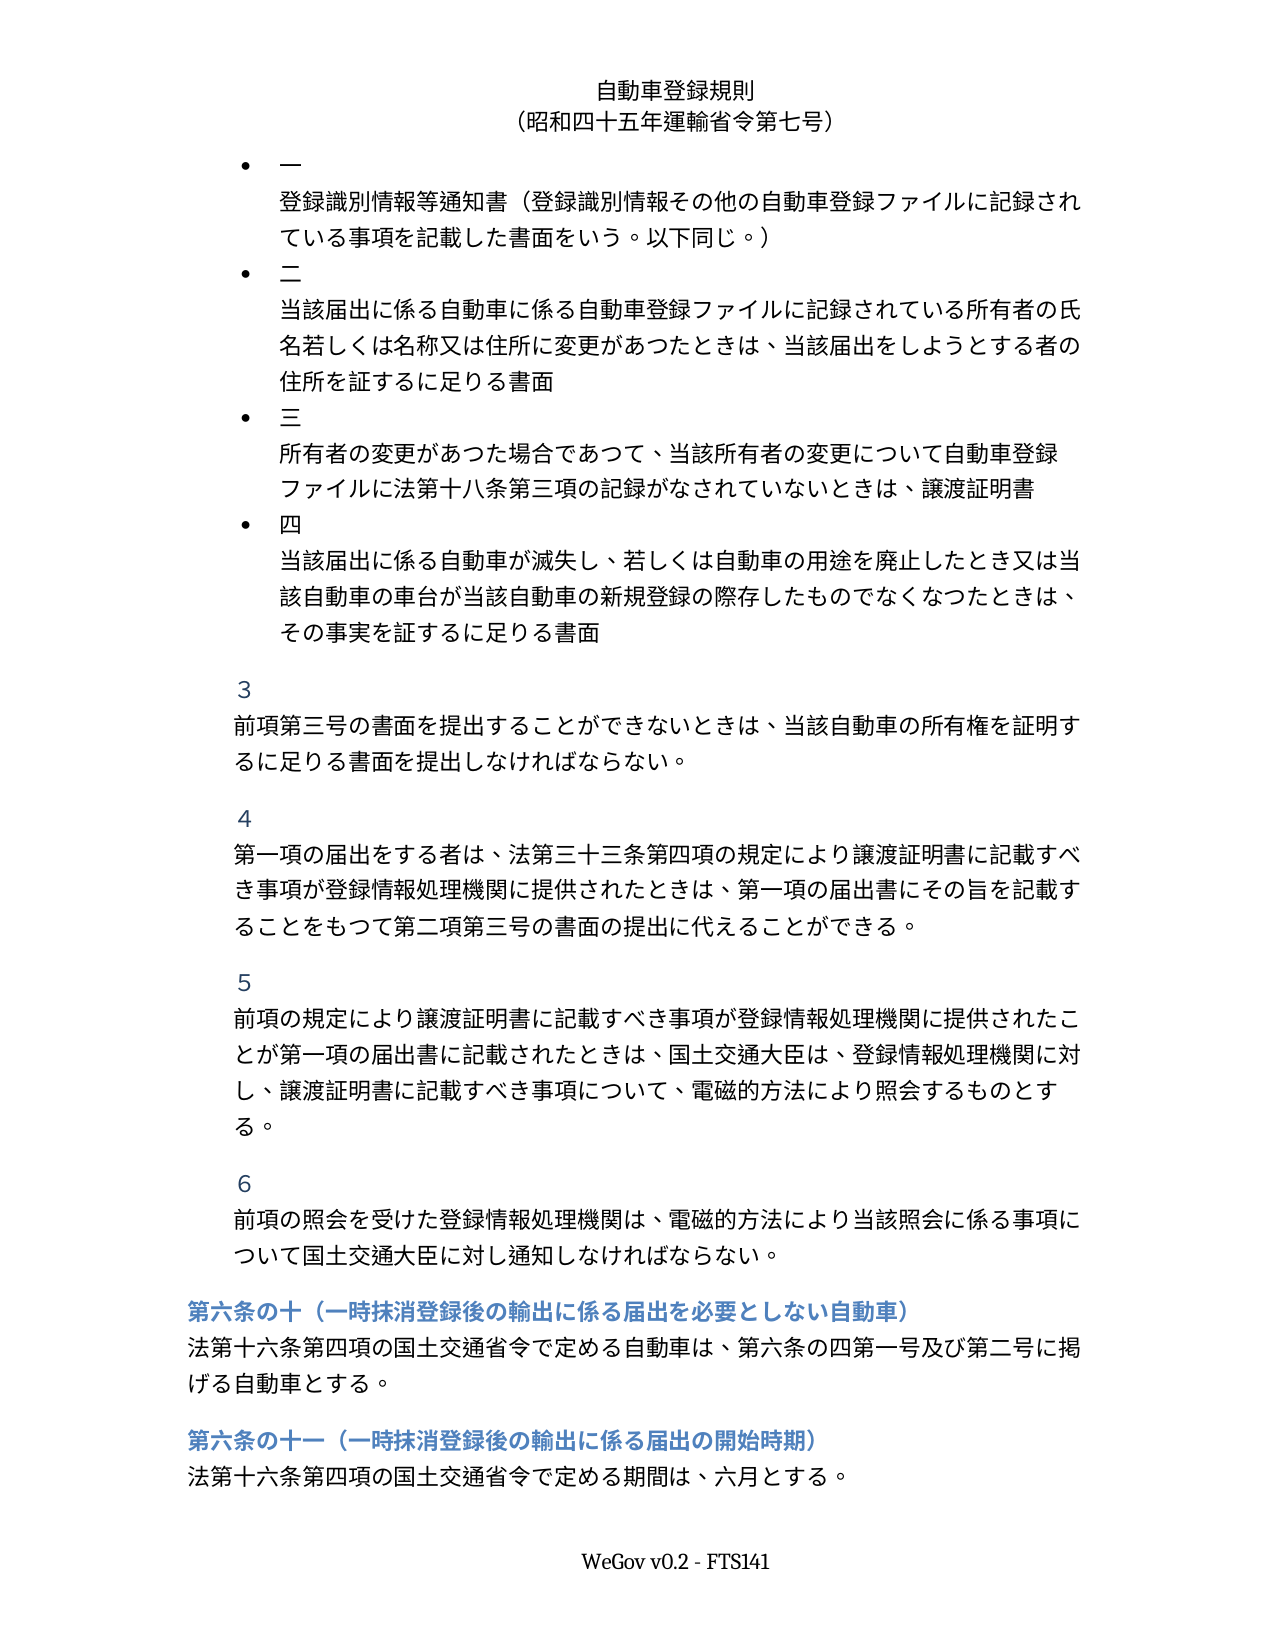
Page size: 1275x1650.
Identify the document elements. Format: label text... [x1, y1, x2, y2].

subtitle ３ [233, 674, 1087, 705]
list 四 当該届出に係る自動車が滅失し、若しくは自動車の用途を廃止したとき又は当該自動車の車台が当該自動車の新規登録の際存したものでなくなつたときは、その事実を証するに足りる書面 [242, 509, 1087, 648]
subtitle ４ [233, 803, 1087, 834]
text 前項の規定により譲渡証明書に記載すべき事項が登録情報処理機関に提供されたことが第一項の届出書に記載されたときは、国土交通大臣は、登録情報処理機関に対し、譲渡証明書に記載すべき事項について、電磁的方法により照会するものとする。 [233, 1003, 1087, 1142]
subtitle ６ [233, 1168, 1087, 1199]
list 二 当該届出に係る自動車に係る自動車登録ファイルに記録されている所有者の氏名若しくは名称又は住所に変更があつたときは、当該届出をしようとする者の住所を証するに足りる書面 [242, 258, 1087, 397]
subtitle 第六条の十一（一時抹消登録後の輸出に係る届出の開始時期） [187, 1425, 1087, 1456]
text 法第十六条第四項の国土交通省令で定める自動車は、第六条の四第一号及び第二号に掲げる自動車とする。 [187, 1332, 1087, 1399]
text 法第十六条第四項の国土交通省令で定める期間は、六月とする。 [187, 1461, 1087, 1492]
subtitle 第六条の十（一時抹消登録後の輸出に係る届出を必要としない自動車） [187, 1296, 1087, 1328]
list 三 所有者の変更があつた場合であつて、当該所有者の変更について自動車登録ファイルに法第十八条第三項の記録がなされていないときは、譲渡証明書 [242, 402, 1087, 505]
list 一 登録識別情報等通知書（登録識別情報その他の自動車登録ファイルに記録されている事項を記載した書面をいう。以下同じ。） [242, 150, 1087, 253]
text 前項の照会を受けた登録情報処理機関は、電磁的方法により当該照会に係る事項について国土交通大臣に対し通知しなければならない。 [233, 1204, 1087, 1271]
text 前項第三号の書面を提出することができないときは、当該自動車の所有権を証明するに足りる書面を提出しなければならない。 [233, 710, 1087, 777]
text 第一項の届出をする者は、法第三十三条第四項の規定により譲渡証明書に記載すべき事項が登録情報処理機関に提供されたときは、第一項の届出書にその旨を記載することをもつて第二項第三号の書面の提出に代えることができる。 [233, 838, 1087, 942]
subtitle ５ [233, 967, 1087, 998]
